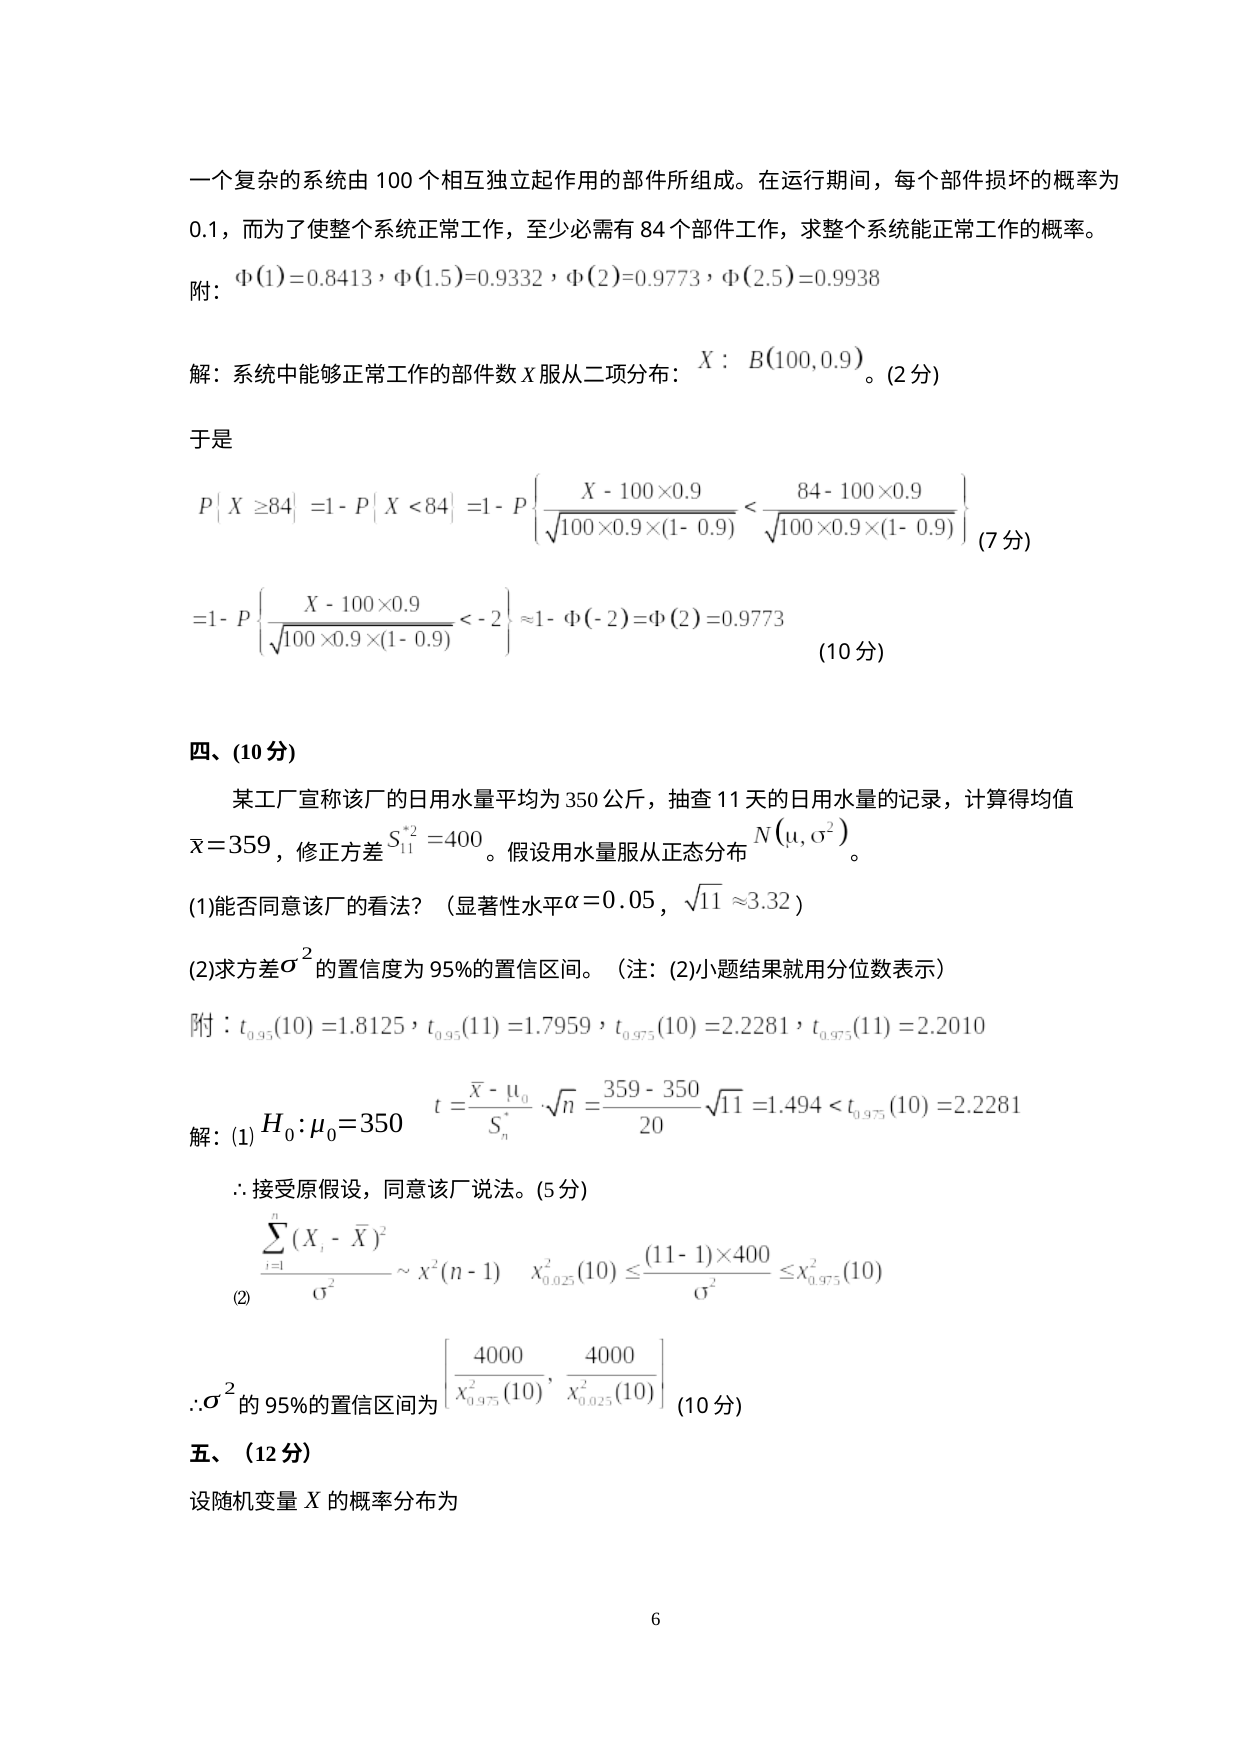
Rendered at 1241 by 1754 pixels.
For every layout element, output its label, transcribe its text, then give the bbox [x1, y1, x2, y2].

text ∴的95%的置信区间为 (10分) [189, 1334, 1122, 1420]
text 某工厂宣称该厂的日用水量平均为350公斤，抽查11天的日用水量的记录，计算得均值，修正方差。假设用水量服从正态分布。 [189, 782, 1122, 879]
text 设随机变量 的概率分布为 [189, 1484, 1122, 1516]
text 四、(10分) [189, 734, 1122, 766]
text 解：系统中能够正常工作的部件数X服从二项分布：。(2分) [189, 341, 1122, 406]
text 一个复杂的系统由100个相互独立起作用的部件所组成。在运行期间，每个部件损坏的概率为0.1，而为了使整个系统正常工作，至少必需有84个部件工作，求整个系统能正常工作的概率。 [189, 163, 1122, 244]
text 解：⑴ [189, 1074, 1122, 1172]
text 附： [189, 260, 1122, 325]
text ⑵ [189, 1204, 1122, 1334]
text 于是 [189, 421, 1122, 454]
text (7分) [189, 470, 1122, 567]
text 五、（12分） [189, 1436, 1122, 1468]
text (10分) [189, 583, 1122, 681]
text (1)能否同意该厂的看法？（显著性水平，） [189, 879, 1122, 944]
text (2)求方差的置信度为95%的置信区间。（注：(2)小题结果就用分位数表示） [189, 944, 1122, 1009]
text ∴ 接受原假设，同意该厂说法。(5分) [189, 1172, 1122, 1204]
